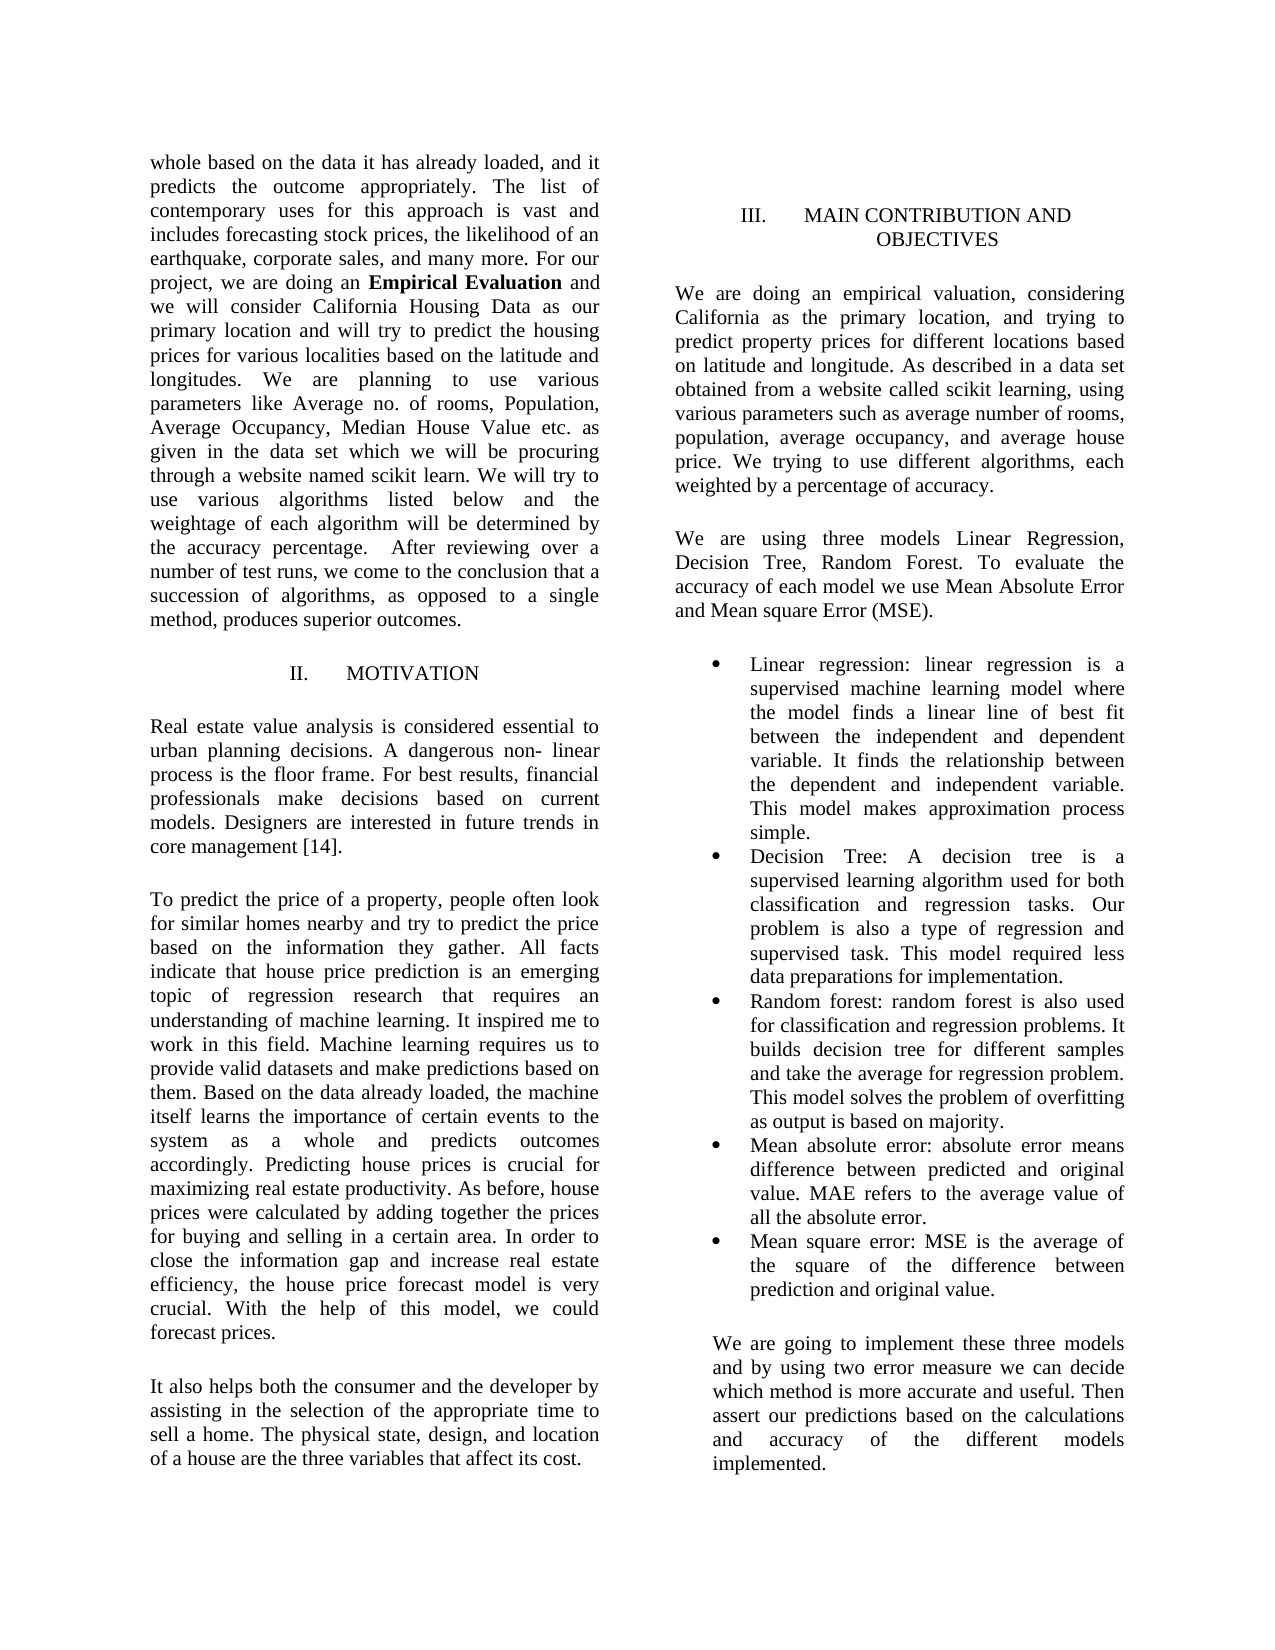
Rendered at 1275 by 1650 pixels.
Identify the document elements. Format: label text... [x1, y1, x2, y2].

text To predict the price of a property, people often look for similar homes nearby and try to predict the price based on the information they gather. All facts indicate that house price prediction is an emerging topic of regression research that requires an understanding of machine learning. It inspired me to work in this field. Machine learning requires us to provide valid datasets and make predictions based on them. Based on the data already loaded, the machine itself learns the importance of certain events to the system as a whole and predicts outcomes accordingly. Predicting house prices is crucial for maximizing real estate productivity. As before, house prices were calculated by adding together the prices for buying and selling in a certain area. In order to close the information gap and increase real estate efficiency, the house price forecast model is very crucial. With the help of this model, we could forecast prices. [150, 887, 600, 1344]
text We are doing an empirical valuation, considering California as the primary location, and trying to predict property prices for different locations based on latitude and longitude. As described in a data set obtained from a website called scikit learning, using various parameters such as average number of rooms, population, average occupancy, and average house price. We trying to use different algorithms, each weighted by a percentage of accuracy. [675, 281, 1125, 497]
text We are going to implement these three models and by using two error measure we can decide which method is more accurate and useful. Then assert our predictions based on the calculations and accuracy of the different models implemented. [712, 1331, 1125, 1475]
list Mean square error: MSE is the average of the square of the difference between prediction and original value. [712, 1229, 1125, 1301]
text Real estate value analysis is considered essential to urban planning decisions. A dangerous non- linear process is the floor frame. For best results, financial professionals make decisions based on current models. Designers are interested in future trends in core management [14]. [150, 714, 600, 858]
list Linear regression: linear regression is a supervised machine learning model where the model finds a linear line of best fit between the independent and dependent variable. It finds the relationship between the dependent and independent variable. This model makes approximation process simple. [712, 652, 1125, 844]
text It also helps both the consumer and the developer by assisting in the selection of the appropriate time to sell a home. The physical state, design, and location of a house are the three variables that affect its cost. [150, 1373, 600, 1470]
list Decision Tree: A decision tree is a supervised learning algorithm used for both classification and regression tasks. Our problem is also a type of regression and supervised task. This model required less data preparations for implementation. [712, 844, 1125, 988]
list MOTIVATION [187, 660, 600, 684]
list MAIN CONTRIBUTION AND OBJECTIVES [712, 203, 1125, 251]
list Random forest: random forest is also used for classification and regression problems. It builds decision tree for different samples and take the average for regression problem. This model solves the problem of overfitting as output is based on majority. [712, 988, 1125, 1133]
list Mean absolute error: absolute error means difference between predicted and original value. MAE refers to the average value of all the absolute error. [712, 1133, 1125, 1229]
text We are using three models Linear Regression, Decision Tree, Random Forest. To evaluate the accuracy of each model we use Mean Absolute Error and Mean square Error (MSE). [675, 526, 1125, 622]
